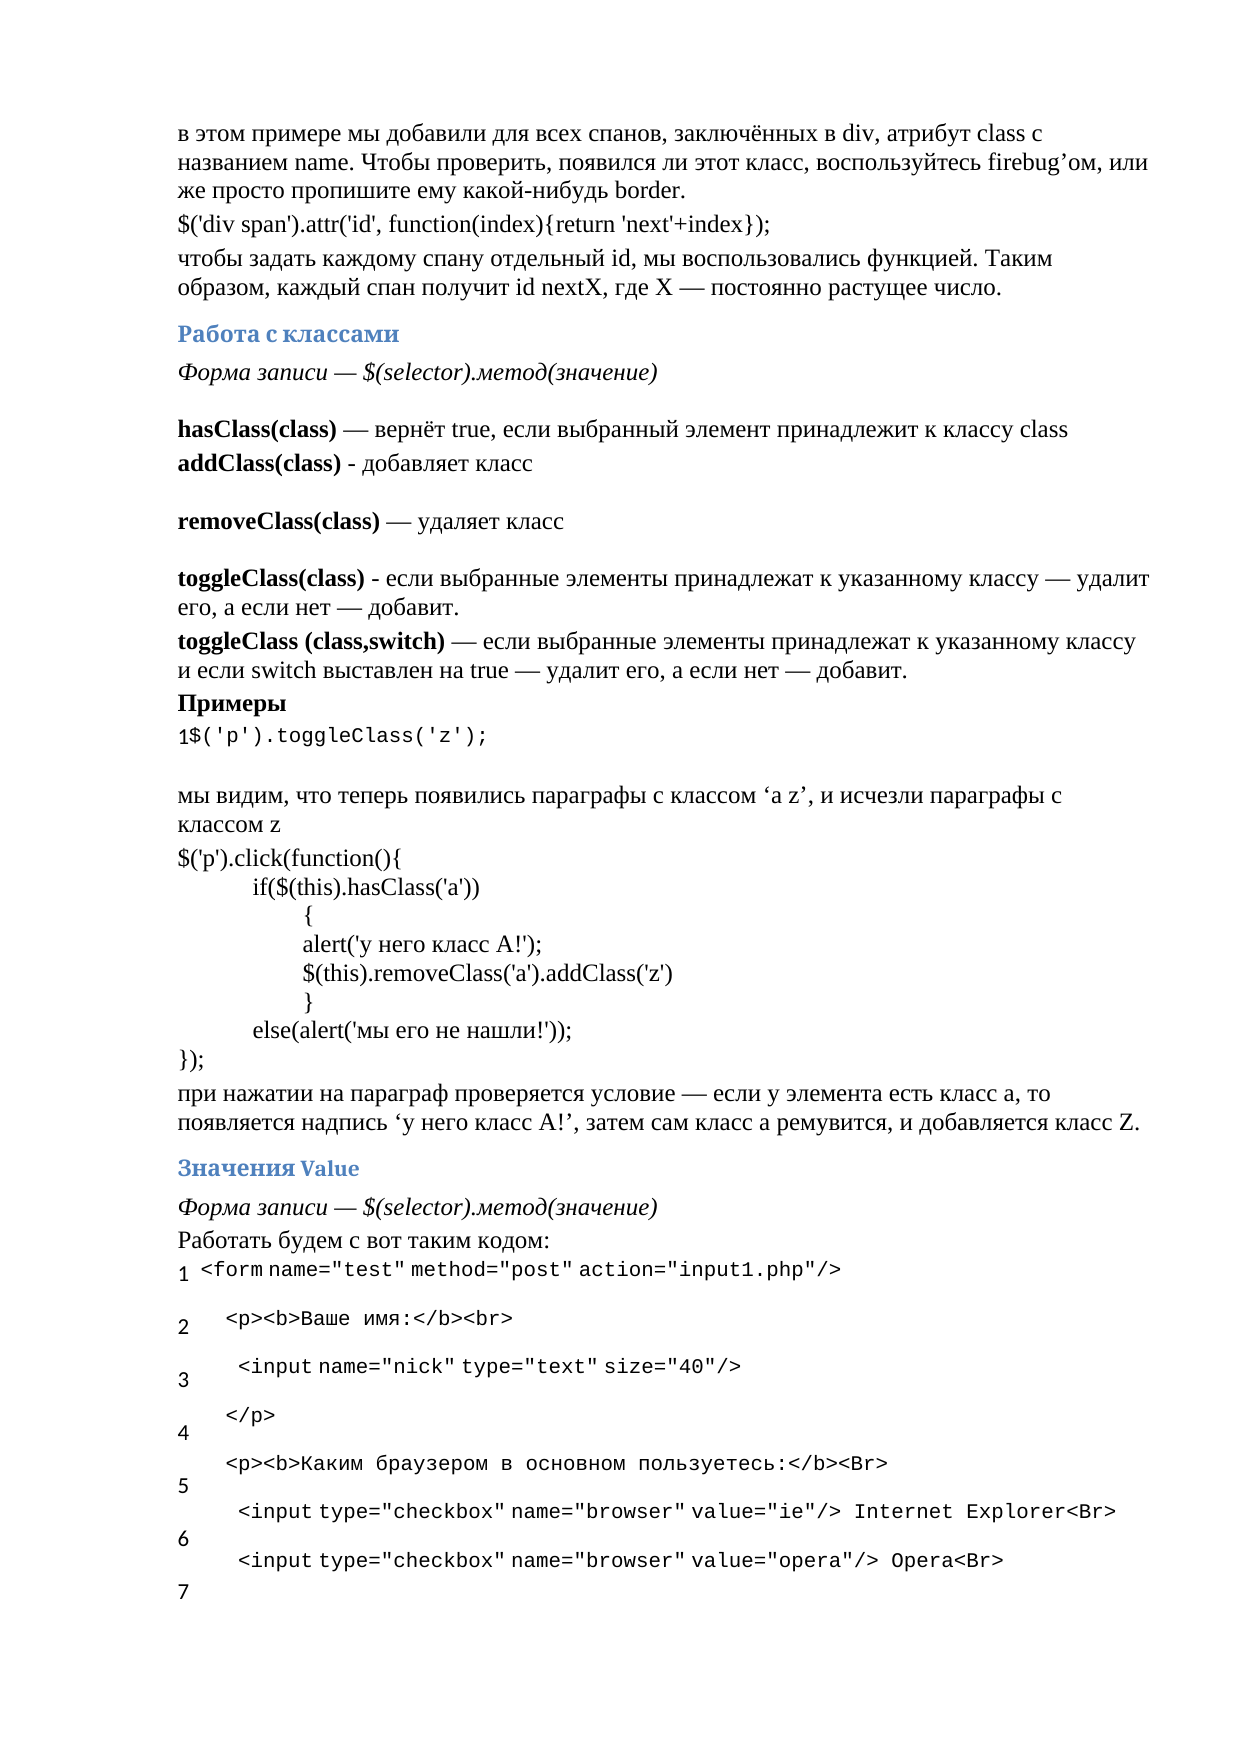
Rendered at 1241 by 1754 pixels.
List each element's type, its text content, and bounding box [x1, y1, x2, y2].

text чтобы задать каждому спану отдельный id, мы воспользовались функцией. Таким образом, каждый спан получит id nextX, где X — постоянно растущее число. [177, 243, 1152, 301]
text if($(this).hasClass('a')) [177, 872, 1152, 900]
text }); [177, 1044, 1152, 1073]
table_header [177, 1259, 200, 1630]
text при нажатии на параграф проверяется условие — если у элемента есть класс a, то появляется надпись ‘у него класс A!’, затем сам класс a ремувится, и добавляется класс Z. [177, 1078, 1152, 1135]
subtitle Значения Value [177, 1156, 1152, 1183]
text Форма записи — $(selector).метод(значение) hasClass(class) — вернёт true, если выбранный элемент принадлежит к классу class [177, 357, 1152, 443]
text Работать будем с вот таким кодом: [177, 1225, 1152, 1254]
text else(alert('мы его не нашли!')); [177, 1015, 1152, 1044]
text $('div span').attr('id', function(index){return 'next'+index}); [177, 209, 1152, 238]
text { [177, 900, 1152, 929]
subtitle Работа с классами [177, 322, 1152, 348]
text в этом примере мы добавили для всех спанов, заключённых в div, атрибут class c названием name. Чтобы проверить, появился ли этот класс, воспользуйтесь firebug’ом, или же просто пропишите ему какой-нибудь border. [177, 118, 1152, 204]
text мы видим, что теперь появились параграфы с классом ‘a z’, и исчезли параграфы с классом z [177, 780, 1152, 838]
text alert('у него класс A!'); [177, 929, 1152, 958]
text Форма записи — $(selector).метод(значение) [177, 1192, 1152, 1220]
text Примеры [177, 688, 1152, 717]
text addClass(class) - добавляет класс removeClass(class) — удаляет класс toggleClass(class) - если выбранные элементы принадлежат к указанному классу — удалит его, а если нет — добавит. [177, 448, 1152, 621]
text toggleClass (class,switch) — если выбранные элементы принадлежат к указанному классу и если switch выставлен на true — удалит его, а если нет — добавит. [177, 626, 1152, 683]
text $(this).removeClass('a').addClass('z') [177, 958, 1152, 987]
text $('p').click(function(){ [177, 843, 1152, 872]
table_header $('p').toggleClass('z'); [189, 723, 489, 775]
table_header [200, 1259, 1116, 1630]
text } [177, 987, 1152, 1015]
